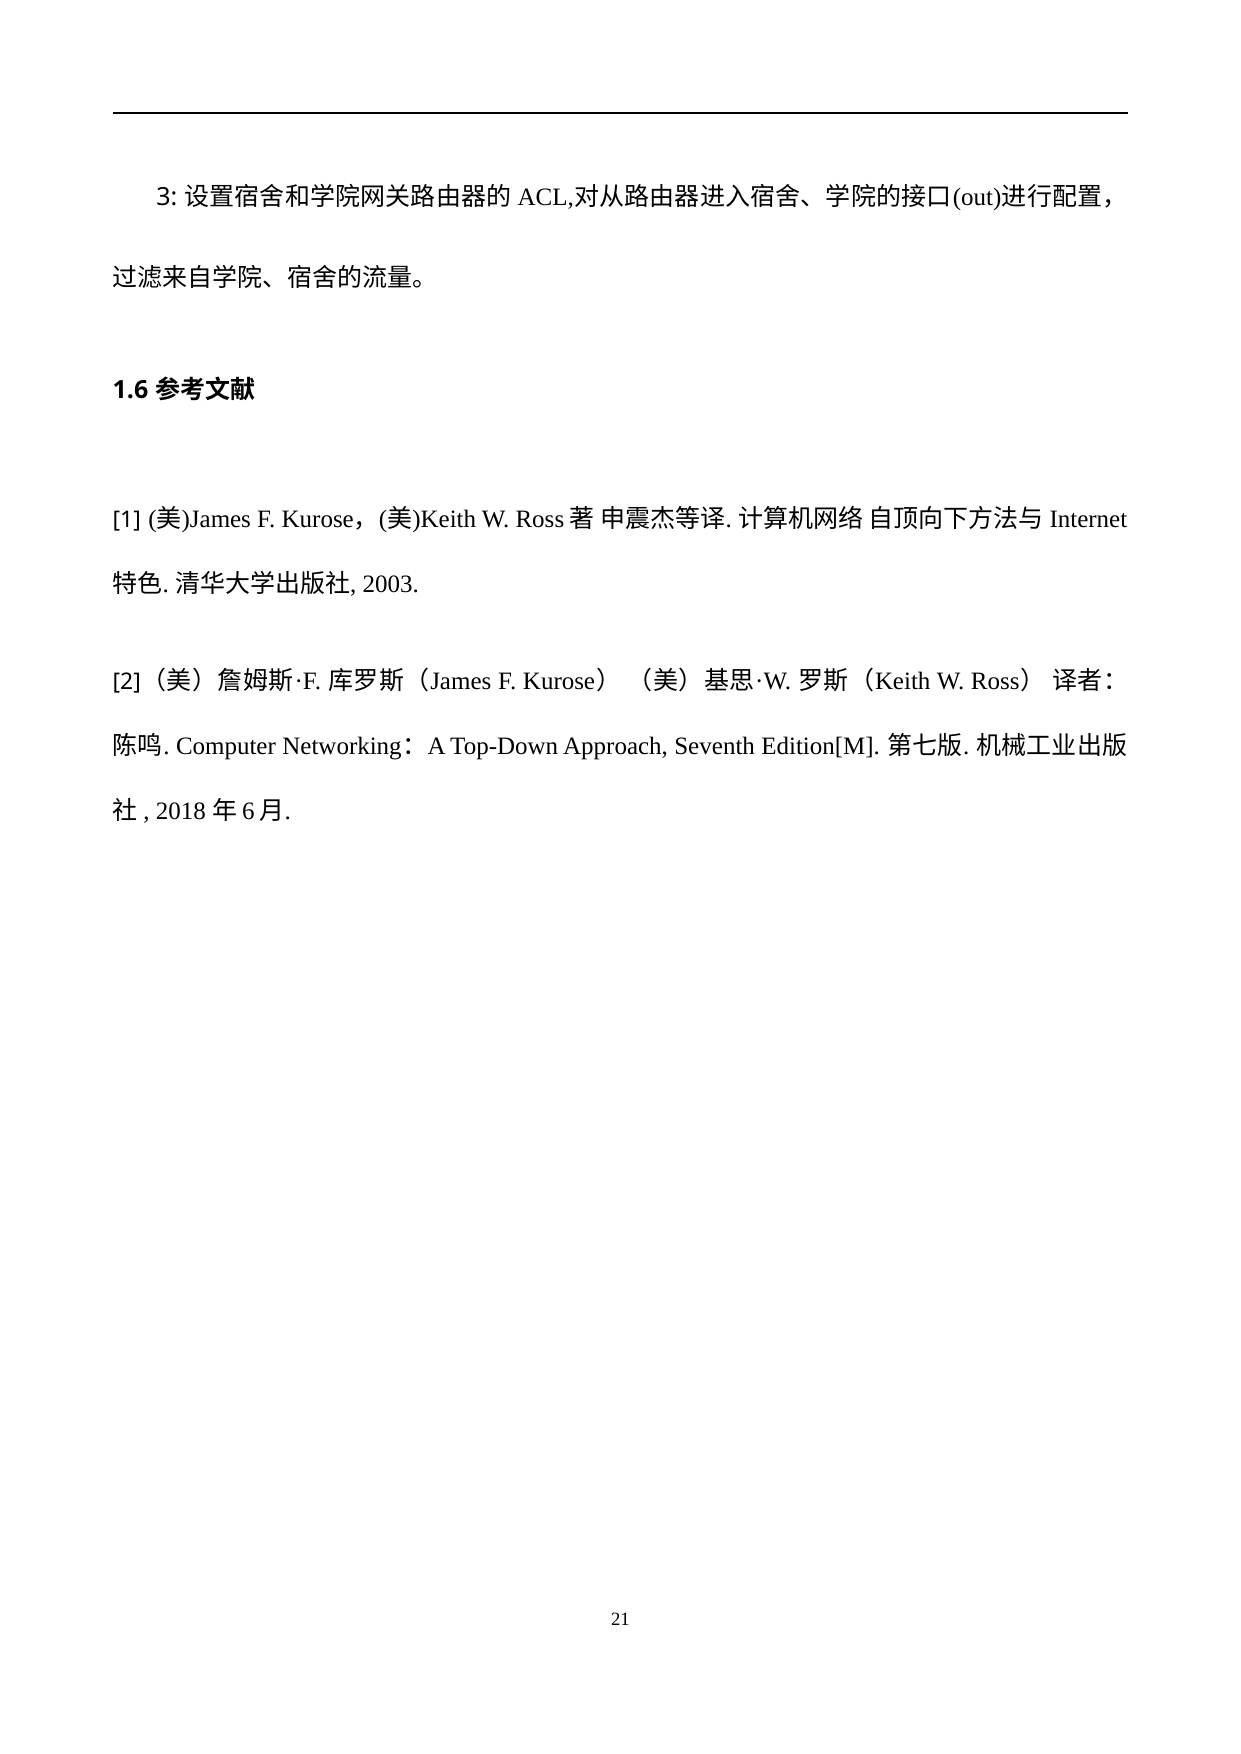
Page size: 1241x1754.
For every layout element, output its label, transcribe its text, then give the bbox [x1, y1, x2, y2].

text 3: 设置宿舍和学院网关路由器的ACL,对从路由器进入宿舍、学院的接口(out)进行配置，过滤来自学院、宿舍的流量。 [112, 162, 1128, 308]
text [1] (美)James F. Kurose，(美)Keith W. Ross著 申震杰等译. 计算机网络 自顶向下方法与Internet特色. 清华大学出版社, 2003. [112, 484, 1128, 614]
subtitle 1.6 参考文献 [112, 355, 1128, 420]
text [2]（美）詹姆斯·F. 库罗斯（James F. Kurose） （美）基思·W. 罗斯（Keith W. Ross） 译者： 陈鸣. Computer Networking：A Top-Down Approach, Seventh Edition[M]. 第七版. 机械工业出版社 , 2018 年6月. [112, 646, 1128, 841]
